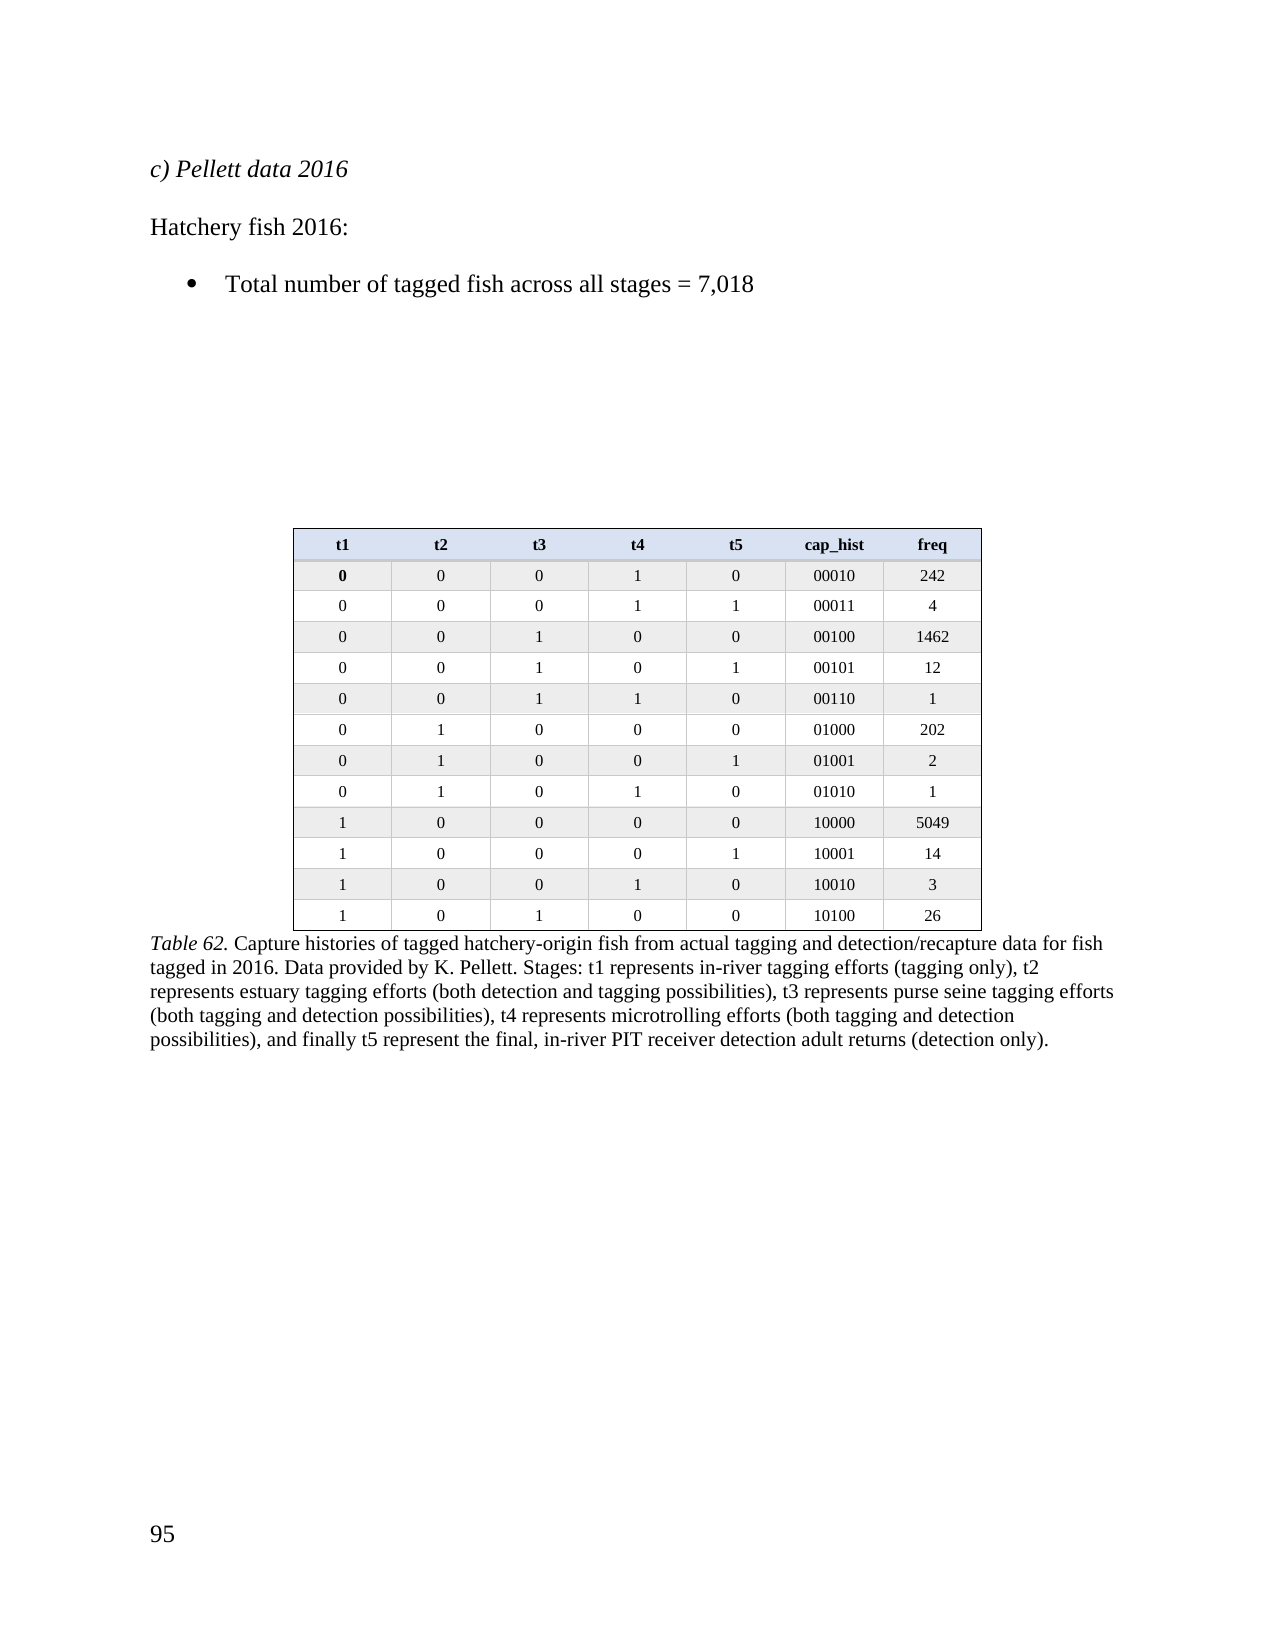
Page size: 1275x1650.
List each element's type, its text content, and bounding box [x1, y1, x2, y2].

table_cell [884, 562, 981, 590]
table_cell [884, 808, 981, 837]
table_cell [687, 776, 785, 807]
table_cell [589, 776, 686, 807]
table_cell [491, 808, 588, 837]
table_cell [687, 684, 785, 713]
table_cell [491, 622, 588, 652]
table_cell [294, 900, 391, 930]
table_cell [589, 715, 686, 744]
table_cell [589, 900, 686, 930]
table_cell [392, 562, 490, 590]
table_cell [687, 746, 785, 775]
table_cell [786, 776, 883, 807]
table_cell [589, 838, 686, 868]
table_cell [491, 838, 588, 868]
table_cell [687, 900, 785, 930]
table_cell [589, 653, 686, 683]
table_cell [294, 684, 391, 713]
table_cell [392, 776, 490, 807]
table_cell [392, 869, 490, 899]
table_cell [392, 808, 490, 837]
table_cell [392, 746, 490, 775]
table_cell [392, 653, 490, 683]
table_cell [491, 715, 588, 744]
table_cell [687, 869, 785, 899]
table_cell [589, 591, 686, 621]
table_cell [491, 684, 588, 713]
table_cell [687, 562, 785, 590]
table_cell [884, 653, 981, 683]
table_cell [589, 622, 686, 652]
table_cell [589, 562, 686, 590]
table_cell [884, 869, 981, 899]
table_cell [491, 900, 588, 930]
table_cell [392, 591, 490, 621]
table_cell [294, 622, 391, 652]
list Total number of tagged fish across all stages = 7,018 [187, 269, 1125, 298]
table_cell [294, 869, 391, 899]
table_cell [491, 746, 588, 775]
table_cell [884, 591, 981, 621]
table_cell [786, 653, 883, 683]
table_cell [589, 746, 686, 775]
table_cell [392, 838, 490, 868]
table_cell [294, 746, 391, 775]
subtitle c) Pellett data 2016 [150, 154, 1125, 183]
text Table 62. Capture histories of tagged hatchery-origin fish from actual tagging and detection/recapture data for fish tagged in 2016. Data provided by K. Pellett. Stages: t1 represents in-river tagging efforts (tagging only), t2 represents estuary tagging efforts (both detection and tagging possibilities), t3 represents purse seine tagging efforts (both tagging and detection possibilities), t4 represents microtrolling efforts (both tagging and detection possibilities), and finally t5 represent the final, in-river PIT receiver detection adult returns (detection only). [150, 931, 1125, 1051]
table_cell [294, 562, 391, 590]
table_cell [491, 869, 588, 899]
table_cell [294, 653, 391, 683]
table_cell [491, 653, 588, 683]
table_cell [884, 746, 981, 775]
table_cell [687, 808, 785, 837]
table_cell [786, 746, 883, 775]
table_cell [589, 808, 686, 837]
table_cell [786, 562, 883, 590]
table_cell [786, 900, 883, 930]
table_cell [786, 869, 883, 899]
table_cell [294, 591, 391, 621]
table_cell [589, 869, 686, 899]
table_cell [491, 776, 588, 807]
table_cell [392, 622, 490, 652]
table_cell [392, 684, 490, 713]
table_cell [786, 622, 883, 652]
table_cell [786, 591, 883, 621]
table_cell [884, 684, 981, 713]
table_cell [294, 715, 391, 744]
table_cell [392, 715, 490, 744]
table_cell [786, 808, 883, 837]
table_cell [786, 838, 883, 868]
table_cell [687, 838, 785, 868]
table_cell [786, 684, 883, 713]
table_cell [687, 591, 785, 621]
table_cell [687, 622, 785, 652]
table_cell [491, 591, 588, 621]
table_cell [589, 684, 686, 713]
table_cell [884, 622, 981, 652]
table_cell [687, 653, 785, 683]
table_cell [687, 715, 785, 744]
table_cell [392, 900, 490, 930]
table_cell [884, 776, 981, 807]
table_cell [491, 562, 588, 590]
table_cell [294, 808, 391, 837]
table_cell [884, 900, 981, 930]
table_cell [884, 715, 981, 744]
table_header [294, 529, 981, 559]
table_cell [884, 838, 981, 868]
text Hatchery fish 2016: [150, 212, 1125, 240]
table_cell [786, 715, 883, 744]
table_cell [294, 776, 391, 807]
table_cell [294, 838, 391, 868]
